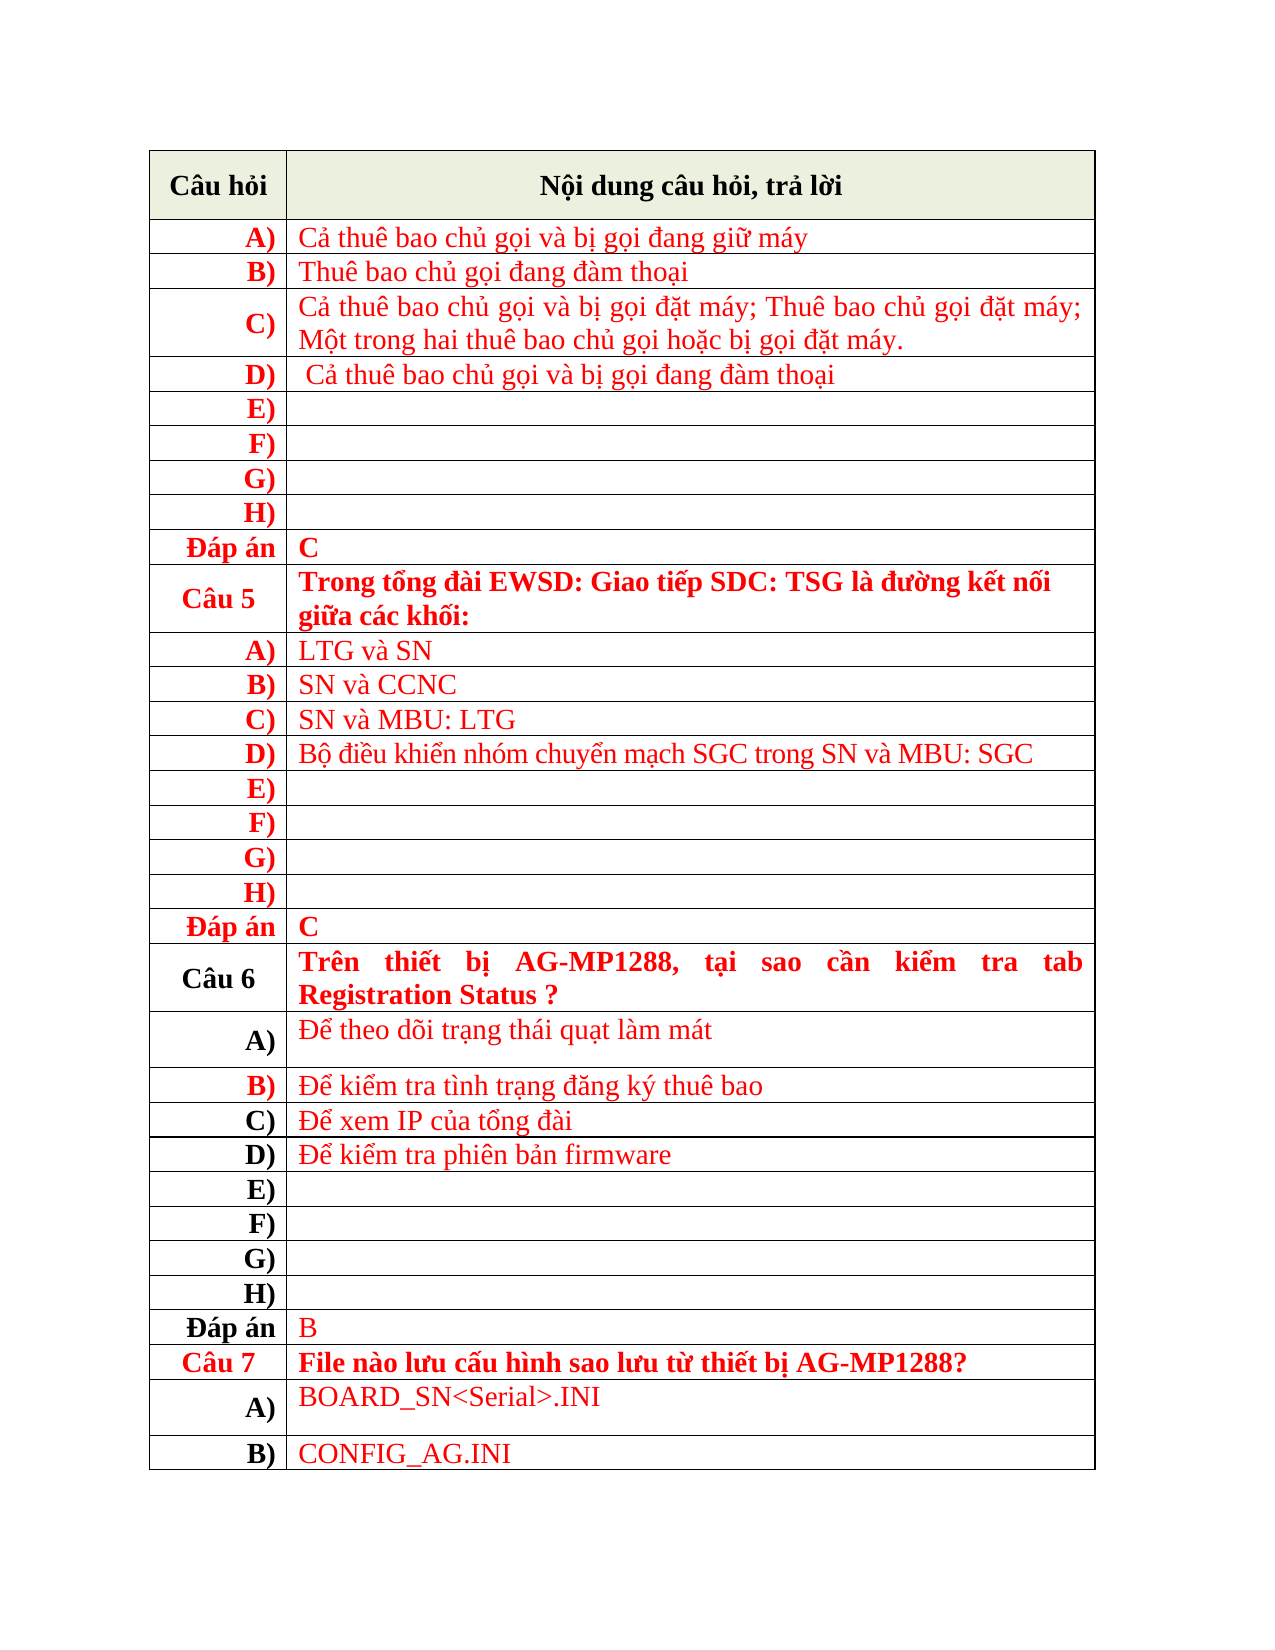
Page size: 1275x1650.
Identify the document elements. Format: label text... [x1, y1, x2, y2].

table_cell Câu 6 [150, 944, 286, 1011]
table_cell Cả thuê bao chủ gọi và bị gọi đặt máy; Thuê bao chủ gọi đặt máy; Một trong hai thuê bao chủ gọi hoặc bị gọi đặt máy. [287, 289, 1094, 356]
table_cell Cả thuê bao chủ gọi và bị gọi đang đàm thoại [287, 357, 1094, 391]
table_cell [287, 426, 1094, 460]
table_cell SN và MBU: LTG [287, 702, 1094, 735]
table_cell BOARD_SN<Serial>.INI [287, 1380, 1094, 1435]
table_cell Cả thuê bao chủ gọi và bị gọi đang giữ máy [287, 220, 1094, 253]
table_cell [287, 1241, 1094, 1275]
table_cell [287, 461, 1094, 494]
table_cell A) [150, 1380, 286, 1435]
table_cell Để theo dõi trạng thái quạt làm mát [287, 1012, 1094, 1067]
table_cell Trên thiết bị AG-MP1288, tại sao cần kiểm tra tab Registration Status ? [287, 944, 1094, 1011]
table_cell [287, 806, 1094, 839]
table_cell G) [150, 840, 286, 874]
table_cell File nào lưu cấu hình sao lưu từ thiết bị AG-MP1288? [287, 1345, 1094, 1378]
table_cell CONFIG_AG.INI [287, 1436, 1094, 1469]
table_cell D) [150, 1138, 286, 1171]
table_cell G) [150, 1241, 286, 1275]
table_header Câu hỏi [150, 151, 286, 219]
table_cell Đáp án [150, 909, 286, 943]
table_cell [287, 840, 1094, 874]
table_cell A) [150, 220, 286, 253]
table_cell [287, 1207, 1094, 1240]
table_cell Câu 5 [150, 565, 286, 632]
table_cell Đáp án [150, 1310, 286, 1344]
table_cell Để kiểm tra phiên bản firmware [287, 1138, 1094, 1171]
table_cell [287, 1172, 1094, 1206]
table_cell E) [150, 1172, 286, 1206]
table_cell A) [150, 1012, 286, 1067]
table_cell Để xem IP của tổng đài [287, 1103, 1094, 1136]
table_cell Câu 7 [150, 1345, 286, 1378]
table_cell A) [150, 633, 286, 666]
table_cell B) [150, 1068, 286, 1102]
table_cell B) [150, 667, 286, 701]
table_cell H) [150, 495, 286, 529]
table_cell B [287, 1310, 1094, 1344]
table_header Nội dung câu hỏi, trả lời [287, 151, 1094, 219]
table_cell D) [150, 736, 286, 770]
table_cell B) [150, 1436, 286, 1469]
table_cell C) [150, 702, 286, 735]
table_cell Thuê bao chủ gọi đang đàm thoại [287, 254, 1094, 288]
table_cell F) [150, 806, 286, 839]
table_cell C [287, 909, 1094, 943]
table_cell [287, 875, 1094, 908]
table_cell Trong tổng đài EWSD: Giao tiếp SDC: TSG là đường kết nối giữa các khối: [287, 565, 1094, 632]
table_cell Bộ điều khiển nhóm chuyển mạch SGC trong SN và MBU: SGC [287, 736, 1094, 770]
table_cell D) [150, 357, 286, 391]
table_cell Đáp án [150, 530, 286, 563]
table_cell C) [150, 1103, 286, 1136]
table_cell C [287, 530, 1094, 563]
table_cell H) [150, 875, 286, 908]
table_cell [287, 1276, 1094, 1309]
table_cell Để kiểm tra tình trạng đăng ký thuê bao [287, 1068, 1094, 1102]
table_cell G) [150, 461, 286, 494]
table_cell H) [150, 1276, 286, 1309]
table_cell [287, 771, 1094, 804]
table_cell E) [150, 392, 286, 425]
table_cell C) [150, 289, 286, 356]
table_cell LTG và SN [287, 633, 1094, 666]
table_cell F) [150, 426, 286, 460]
table_cell F) [150, 1207, 286, 1240]
table_cell E) [150, 771, 286, 804]
table_cell [287, 392, 1094, 425]
table_cell [287, 495, 1094, 529]
table_cell SN và CCNC [287, 667, 1094, 701]
table_cell B) [150, 254, 286, 288]
